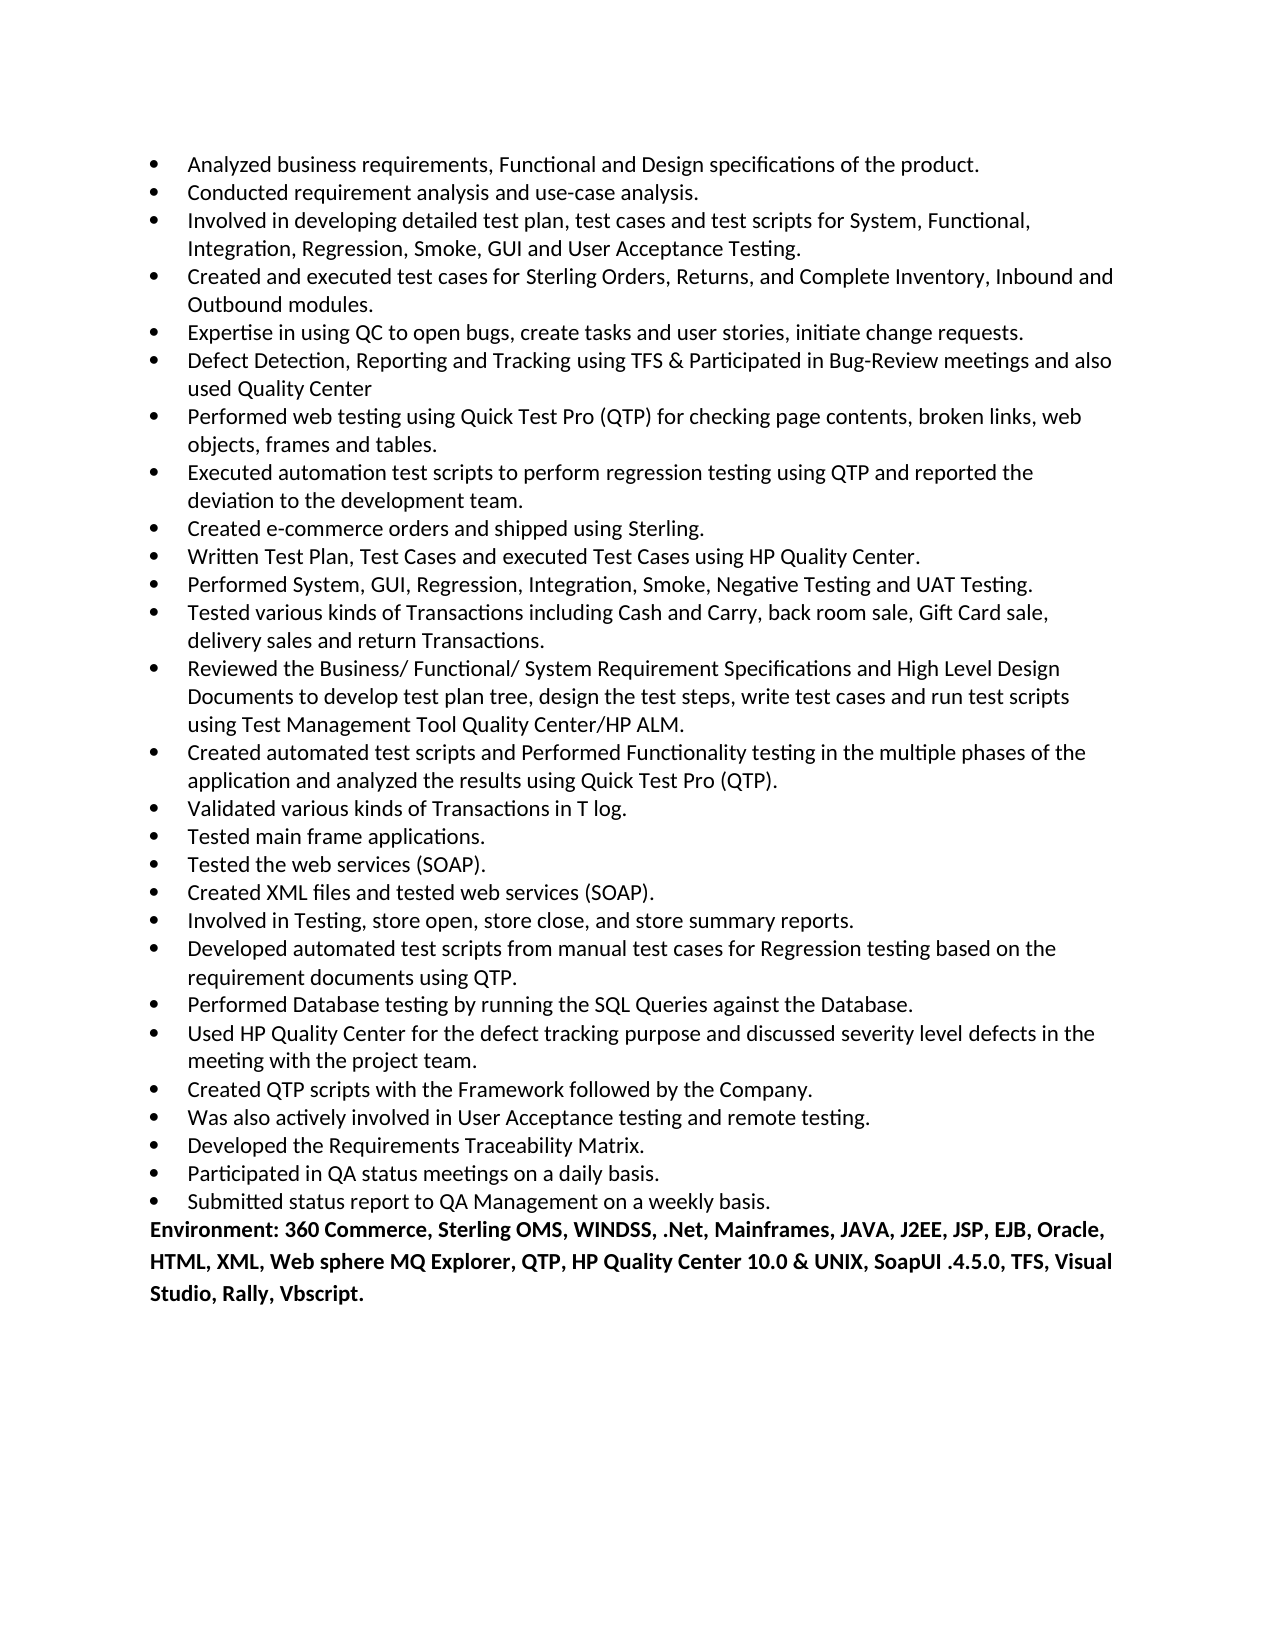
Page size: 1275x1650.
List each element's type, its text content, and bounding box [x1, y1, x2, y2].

text Environment: 360 Commerce, Sterling OMS, WINDSS, .Net, Mainframes, JAVA, J2EE, JSP, EJB, Oracle, HTML, XML, Web sphere MQ Explorer, QTP, HP Quality Center 10.0 & UNIX, SoapUI .4.5.0, TFS, Visual Studio, Rally, Vbscript. [150, 1215, 1125, 1307]
list Created QTP scripts with the Framework followed by the Company. [150, 1075, 1125, 1103]
list Performed System, GUI, Regression, Integration, Smoke, Negative Testing and UAT Testing. [150, 570, 1125, 598]
list Written Test Plan, Test Cases and executed Test Cases using HP Quality Center. [150, 542, 1125, 570]
list Performed web testing using Quick Test Pro (QTP) for checking page contents, broken links, web objects, frames and tables. [150, 402, 1125, 458]
list Submitted status report to QA Management on a weekly basis. [150, 1187, 1125, 1215]
list Involved in Testing, store open, store close, and store summary reports. [150, 907, 1125, 934]
list Developed automated test scripts from manual test cases for Regression testing based on the requirement documents using QTP. [150, 934, 1125, 991]
list Created automated test scripts and Performed Functionality testing in the multiple phases of the application and analyzed the results using Quick Test Pro (QTP). [150, 738, 1125, 794]
list Created e-commerce orders and shipped using Sterling. [150, 514, 1125, 542]
list Conducted requirement analysis and use-case analysis. [150, 178, 1125, 206]
list Participated in QA status meetings on a daily basis. [150, 1159, 1125, 1187]
list Created XML files and tested web services (SOAP). [150, 878, 1125, 907]
list Involved in developing detailed test plan, test cases and test scripts for System, Functional, Integration, Regression, Smoke, GUI and User Acceptance Testing. [150, 206, 1125, 262]
list Analyzed business requirements, Functional and Design specifications of the product. [150, 150, 1125, 178]
list Defect Detection, Reporting and Tracking using TFS & Participated in Bug-Review meetings and also used Quality Center [150, 346, 1125, 402]
list Developed the Requirements Traceability Matrix. [150, 1131, 1125, 1159]
list Performed Database testing by running the SQL Queries against the Database. [150, 991, 1125, 1019]
list Used HP Quality Center for the defect tracking purpose and discussed severity level defects in the meeting with the project team. [150, 1019, 1125, 1075]
list Was also actively involved in User Acceptance testing and remote testing. [150, 1103, 1125, 1131]
list Created and executed test cases for Sterling Orders, Returns, and Complete Inventory, Inbound and Outbound modules. [150, 262, 1125, 318]
list Validated various kinds of Transactions in T log. [150, 794, 1125, 822]
list Executed automation test scripts to perform regression testing using QTP and reported the deviation to the development team. [150, 458, 1125, 514]
list Reviewed the Business/ Functional/ System Requirement Specifications and High Level Design Documents to develop test plan tree, design the test steps, write test cases and run test scripts using Test Management Tool Quality Center/HP ALM. [150, 654, 1125, 738]
list Tested the web services (SOAP). [150, 851, 1125, 878]
list Tested various kinds of Transactions including Cash and Carry, back room sale, Gift Card sale, delivery sales and return Transactions. [150, 598, 1125, 654]
list Expertise in using QC to open bugs, create tasks and user stories, initiate change requests. [150, 318, 1125, 346]
list Tested main frame applications. [150, 822, 1125, 851]
